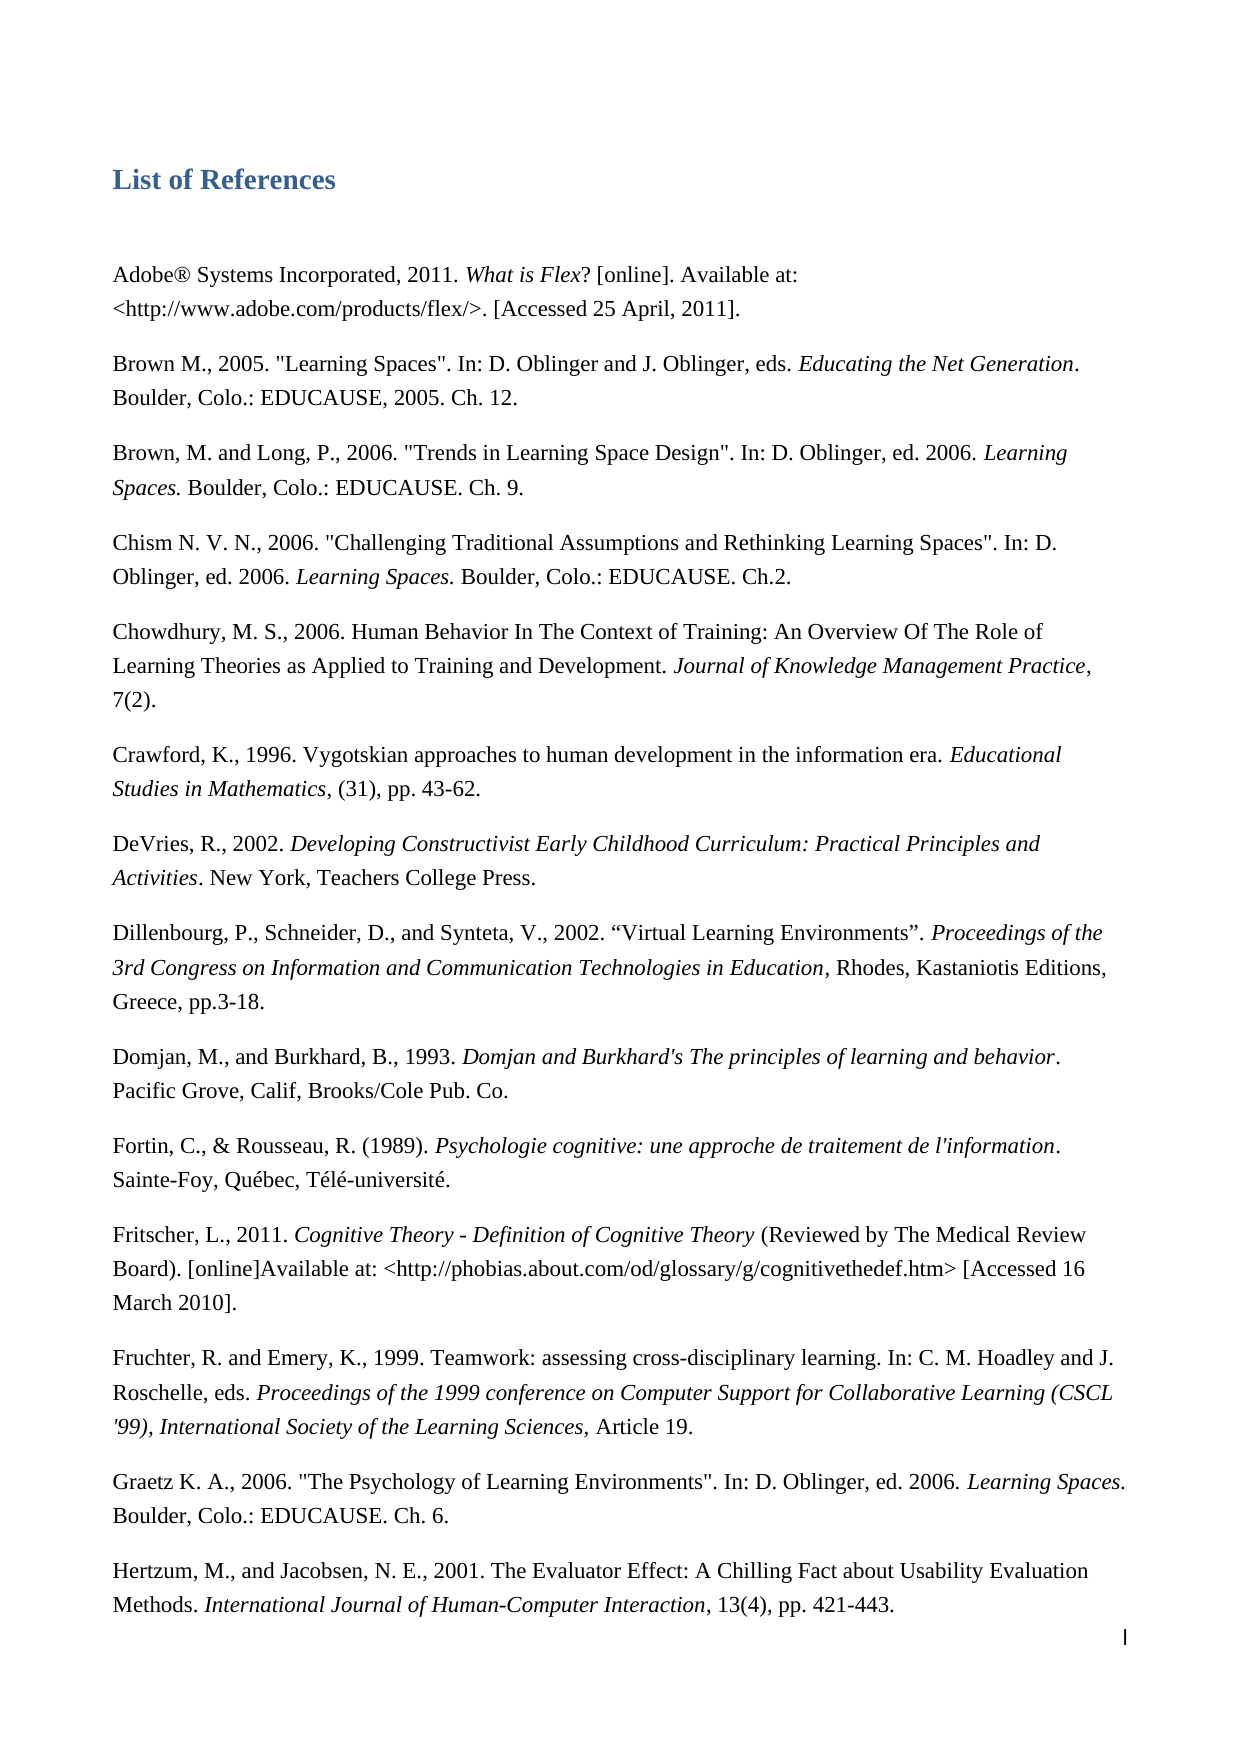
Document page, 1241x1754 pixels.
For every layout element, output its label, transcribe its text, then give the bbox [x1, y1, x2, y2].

subtitle List of References [112, 162, 1128, 196]
text Hertzum, M., and Jacobsen, N. E., 2001. The Evaluator Effect: A Chilling Fact about Usability Evaluation Methods. International Journal of Human-Computer Interaction, 13(4), pp. 421-443. [112, 1557, 1128, 1617]
text Domjan, M., and Burkhard, B., 1993. Domjan and Burkhard's The principles of learning and behavior. Pacific Grove, Calif, Brooks/Cole Pub. Co. [112, 1043, 1128, 1103]
text Fritscher, L., 2011. Cognitive Theory - Definition of Cognitive Theory (Reviewed by The Medical Review Board). [online]Available at: <http://phobias.about.com/od/glossary/g/cognitivethedef.htm> [Accessed 16 March 2010]. [112, 1221, 1128, 1316]
text Fortin, C., & Rousseau, R. (1989). Psychologie cognitive: une approche de traitement de l'information. Sainte-Foy, Québec, Télé-université. [112, 1132, 1128, 1192]
text Crawford, K., 1996. Vygotskian approaches to human development in the information era. Educational Studies in Mathematics, (31), pp. 43-62. [112, 741, 1128, 802]
text DeVries, R., 2002. Developing Constructivist Early Childhood Curriculum: Practical Principles and Activities. New York, Teachers College Press. [112, 830, 1128, 891]
text Graetz K. A., 2006. "The Psychology of Learning Environments". In: D. Oblinger, ed. 2006. Learning Spaces. Boulder, Colo.: EDUCAUSE. Ch. 6. [112, 1468, 1128, 1528]
text Dillenbourg, P., Schneider, D., and Synteta, V., 2002. “Virtual Learning Environments”. Proceedings of the 3rd Congress on Information and Communication Technologies in Education, Rhodes, Kastaniotis Editions, Greece, pp.3-18. [112, 919, 1128, 1014]
text Chowdhury, M. S., 2006. Human Behavior In The Context of Training: An Overview Of The Role of Learning Theories as Applied to Training and Development. Journal of Knowledge Management Practice, 7(2). [112, 618, 1128, 712]
text Chism N. V. N., 2006. "Challenging Traditional Assumptions and Rethinking Learning Spaces". In: D. Oblinger, ed. 2006. Learning Spaces. Boulder, Colo.: EDUCAUSE. Ch.2. [112, 528, 1128, 589]
text Fruchter, R. and Emery, K., 1999. Teamwork: assessing cross-disciplinary learning. In: C. M. Hoadley and J. Roschelle, eds. Proceedings of the 1999 conference on Computer Support for Collaborative Learning (CSCL '99), International Society of the Learning Sciences, Article 19. [112, 1344, 1128, 1439]
text Adobe® Systems Incorporated, 2011. What is Flex? [online]. Available at: <http://www.adobe.com/products/flex/>. [Accessed 25 April, 2011]. [112, 261, 1128, 322]
text Brown M., 2005. "Learning Spaces". In: D. Oblinger and J. Oblinger, eds. Educating the Net Generation. Boulder, Colo.: EDUCAUSE, 2005. Ch. 12. [112, 350, 1128, 411]
text Brown, M. and Long, P., 2006. "Trends in Learning Space Design". In: D. Oblinger, ed. 2006. Learning Spaces. Boulder, Colo.: EDUCAUSE. Ch. 9. [112, 439, 1128, 500]
